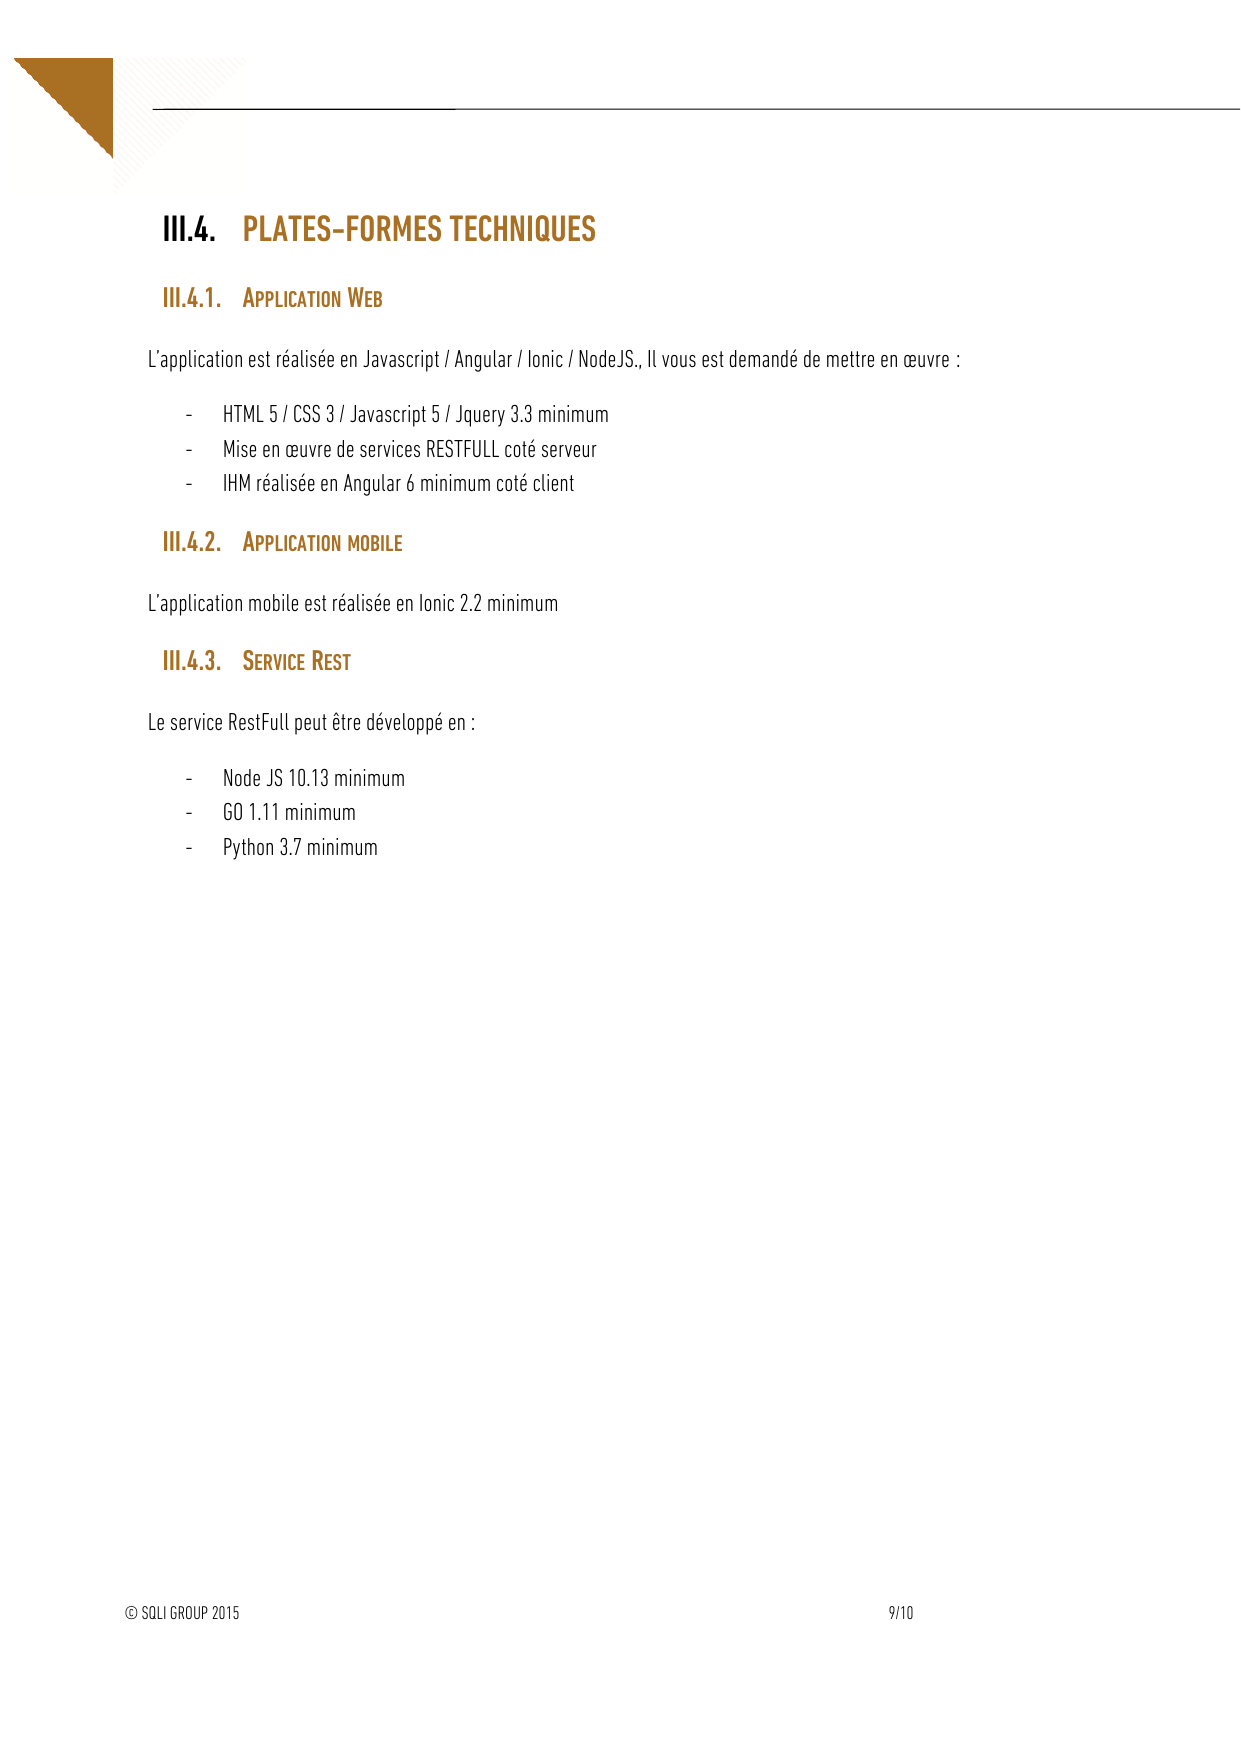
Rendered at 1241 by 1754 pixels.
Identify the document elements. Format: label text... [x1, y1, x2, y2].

subtitle Plates-formes techniques [162, 205, 1092, 250]
list IHM réalisée en Angular 6 minimum coté client [185, 468, 1092, 498]
text L’application mobile est réalisée en Ionic 2.2 minimum [148, 587, 1092, 617]
text L’application est réalisée en Javascript / Angular / Ionic / NodeJS., Il vous est demandé de mettre en œuvre : [148, 344, 1092, 374]
list HTML 5 / CSS 3 / Javascript 5 / Jquery 3.3 minimum [185, 399, 1092, 429]
picture [8, 56, 251, 196]
list Node JS 10.13 minimum [185, 762, 1092, 792]
text Le service RestFull peut être développé en : [148, 707, 1092, 737]
list Python 3.7 minimum [185, 831, 1092, 861]
subtitle Application Web [162, 279, 1092, 314]
list GO 1.11 minimum [185, 797, 1092, 827]
subtitle Service Rest [162, 643, 1092, 678]
list Mise en œuvre de services RESTFULL coté serveur [185, 433, 1092, 463]
subtitle Application mobile [162, 523, 1092, 558]
